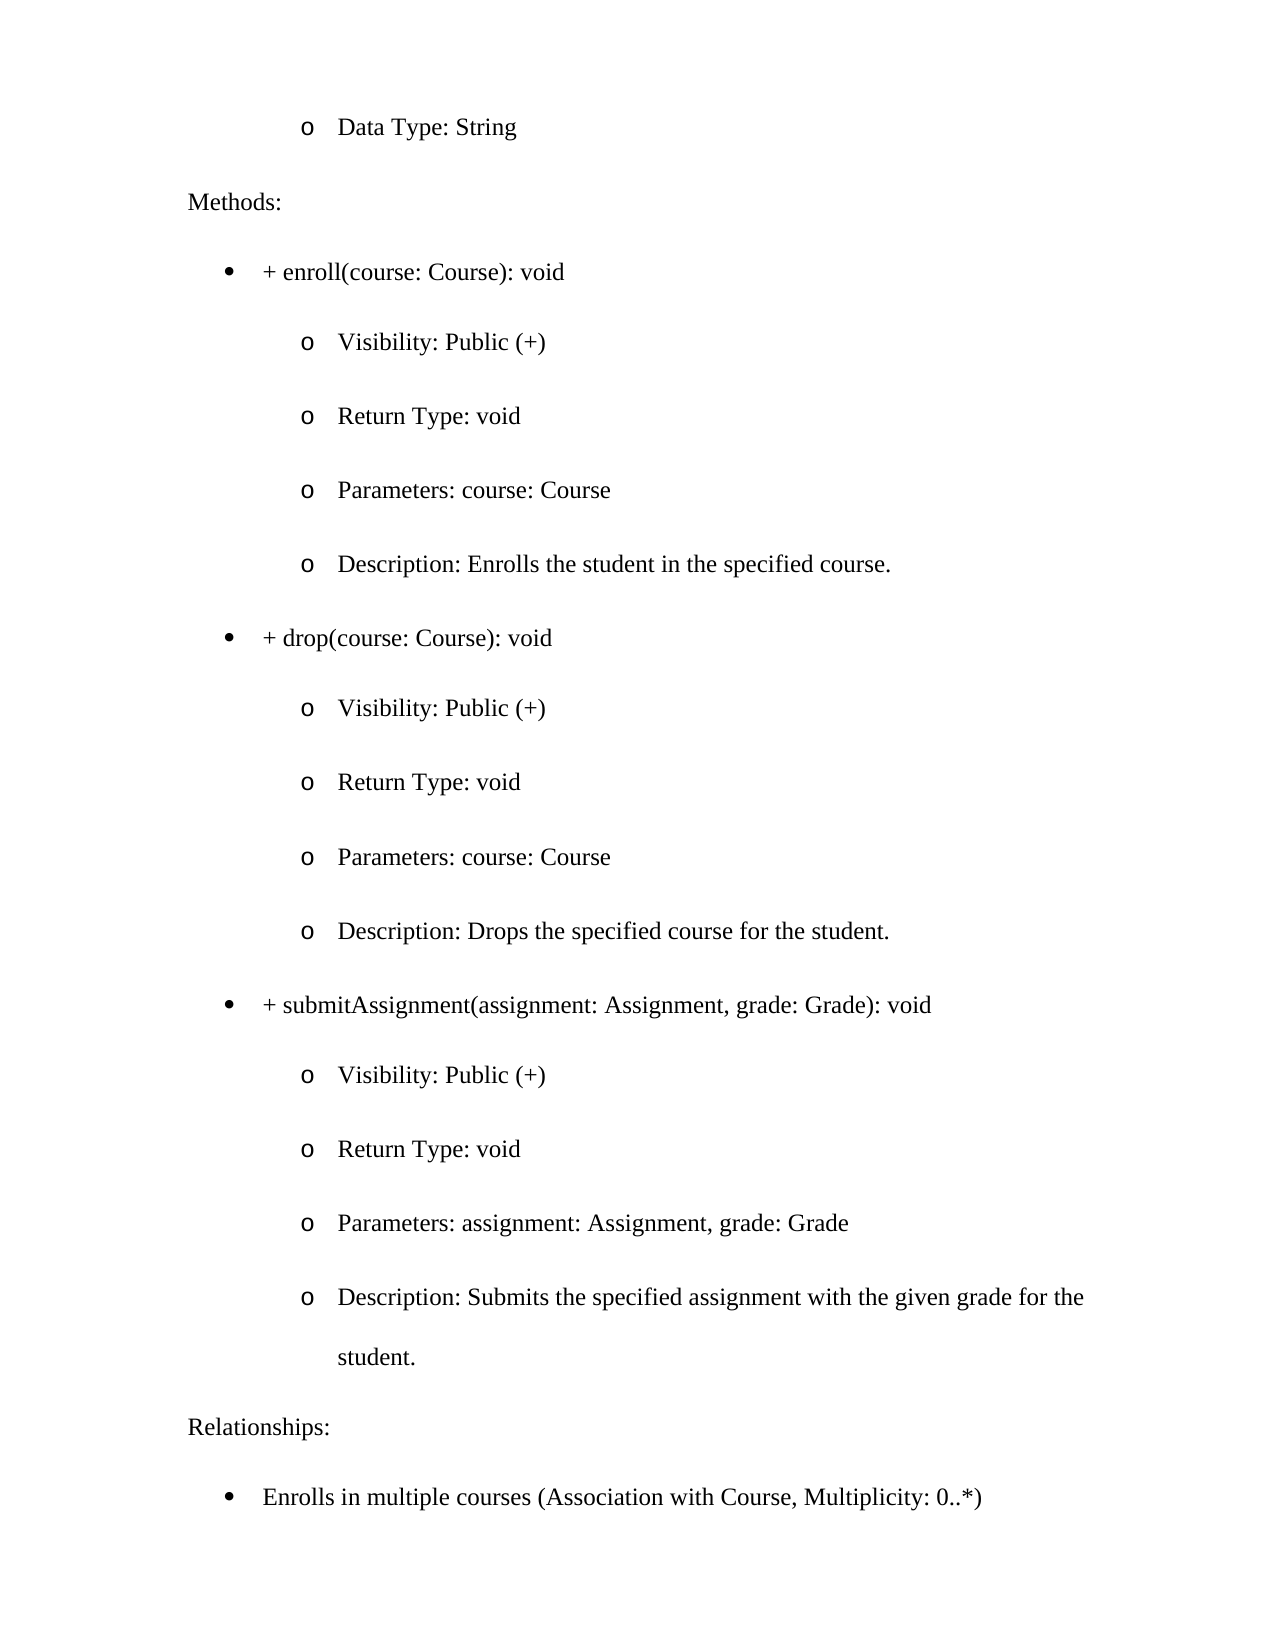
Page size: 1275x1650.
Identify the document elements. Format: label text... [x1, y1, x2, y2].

list Visibility: Public (+) [300, 327, 1162, 357]
list Return Type: void [300, 401, 1162, 432]
list Description: Enrolls the student in the specified course. [300, 549, 1162, 580]
list Data Type: String [300, 112, 1162, 143]
list Parameters: assignment: Assignment, grade: Grade [300, 1208, 1162, 1239]
list Parameters: course: Course [300, 842, 1162, 872]
list + submitAssignment(assignment: Assignment, grade: Grade): void [225, 990, 1162, 1019]
list Visibility: Public (+) [300, 1060, 1162, 1091]
text Relationships: [187, 1412, 1162, 1441]
list Description: Drops the specified course for the student. [300, 916, 1162, 947]
list Return Type: void [300, 767, 1162, 798]
list + drop(course: Course): void [225, 623, 1162, 652]
list Parameters: course: Course [300, 475, 1162, 506]
text Methods: [187, 187, 1162, 215]
list Description: Submits the specified assignment with the given grade for the student. [300, 1282, 1162, 1371]
list Return Type: void [300, 1134, 1162, 1165]
list Enrolls in multiple courses (Association with Course, Multiplicity: 0..*) [225, 1482, 1162, 1511]
list + enroll(course: Course): void [225, 257, 1162, 285]
list Visibility: Public (+) [300, 693, 1162, 724]
